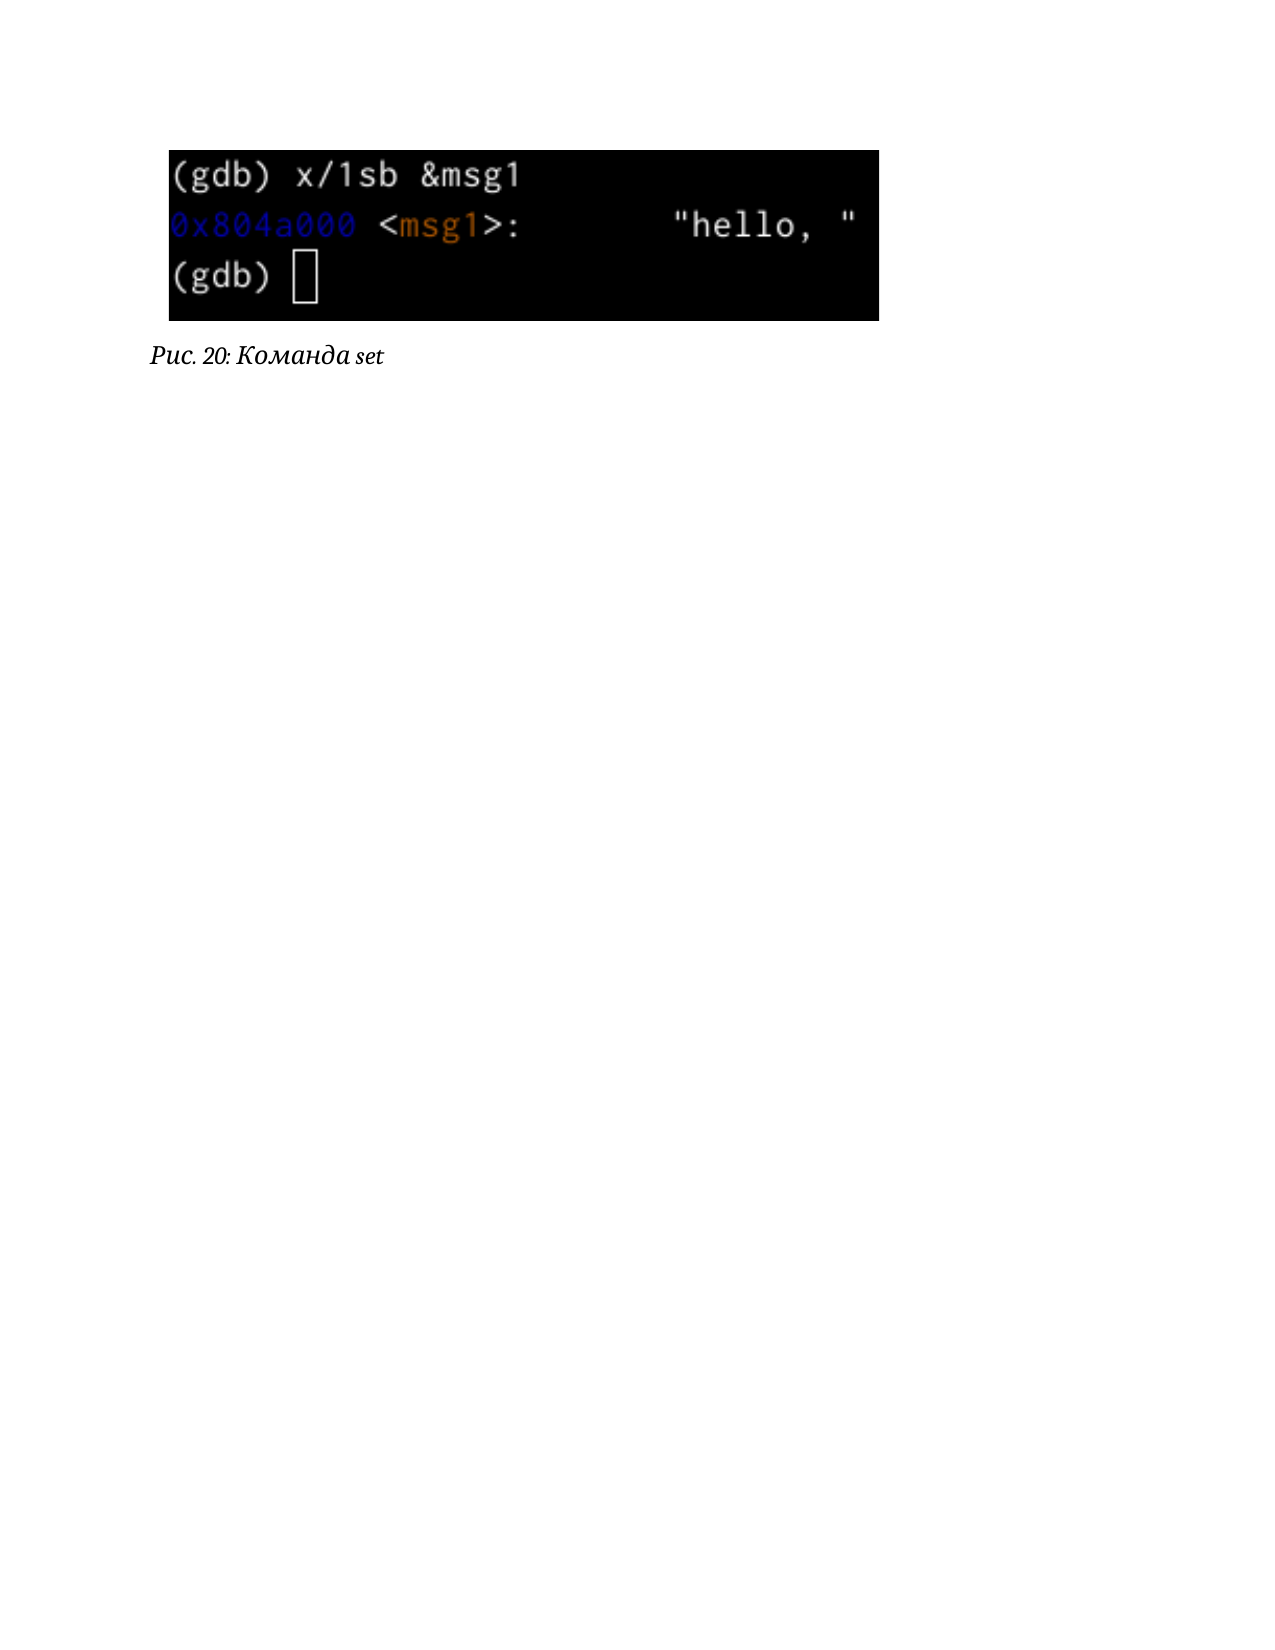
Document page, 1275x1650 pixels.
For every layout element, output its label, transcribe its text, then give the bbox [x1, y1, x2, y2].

picture [168, 150, 880, 321]
text Рис. 20: Команда set [150, 342, 1125, 370]
